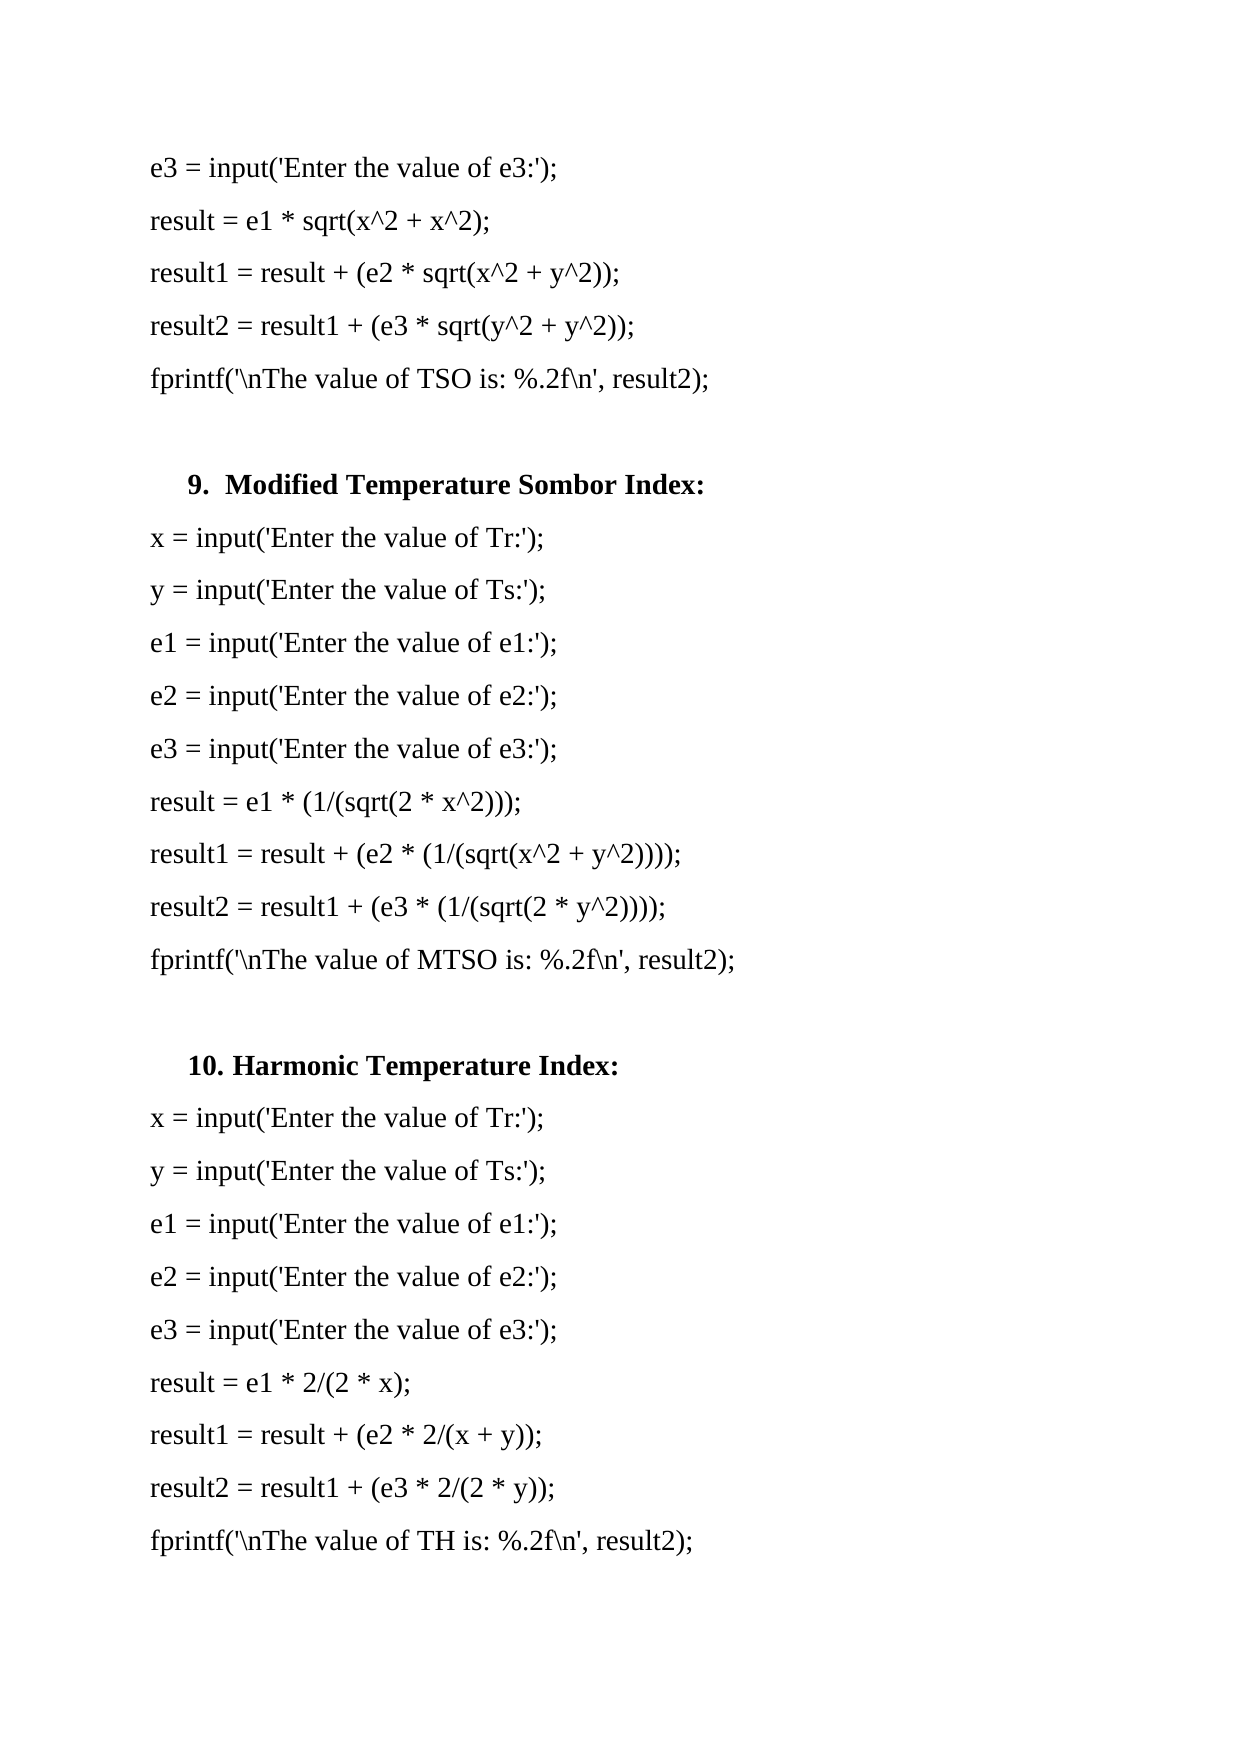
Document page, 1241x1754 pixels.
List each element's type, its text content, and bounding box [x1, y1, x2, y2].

text x = input('Enter the value of Tr:'); [150, 1101, 1090, 1134]
list Harmonic Temperature Index: [187, 1048, 1090, 1081]
text e1 = input('Enter the value of e1:'); [150, 625, 1090, 659]
text y = input('Enter the value of Ts:'); [150, 1153, 1090, 1187]
text x = input('Enter the value of Tr:'); [150, 520, 1090, 553]
text fprintf('\nThe value of TSO is: %.2f\n', result2); [150, 361, 1090, 395]
text e3 = input('Enter the value of e3:'); [150, 150, 1090, 183]
text y = input('Enter the value of Ts:'); [150, 572, 1090, 606]
text result = e1 * 2/(2 * x); [150, 1365, 1090, 1398]
text result = e1 * (1/(sqrt(2 * x^2))); [150, 784, 1090, 817]
text e1 = input('Enter the value of e1:'); [150, 1206, 1090, 1240]
text e3 = input('Enter the value of e3:'); [150, 731, 1090, 764]
text result1 = result + (e2 * 2/(x + y)); [150, 1417, 1090, 1451]
text result1 = result + (e2 * sqrt(x^2 + y^2)); [150, 256, 1090, 289]
text e2 = input('Enter the value of e2:'); [150, 1259, 1090, 1293]
text fprintf('\nThe value of TH is: %.2f\n', result2); [150, 1523, 1090, 1557]
text result1 = result + (e2 * (1/(sqrt(x^2 + y^2)))); [150, 837, 1090, 870]
text result = e1 * sqrt(x^2 + x^2); [150, 203, 1090, 236]
text result2 = result1 + (e3 * 2/(2 * y)); [150, 1470, 1090, 1504]
text e3 = input('Enter the value of e3:'); [150, 1312, 1090, 1345]
text result2 = result1 + (e3 * sqrt(y^2 + y^2)); [150, 308, 1090, 342]
text e2 = input('Enter the value of e2:'); [150, 678, 1090, 712]
text result2 = result1 + (e3 * (1/(sqrt(2 * y^2)))); [150, 889, 1090, 923]
list Modified Temperature Sombor Index: [187, 467, 1090, 500]
text fprintf('\nThe value of MTSO is: %.2f\n', result2); [150, 942, 1090, 976]
